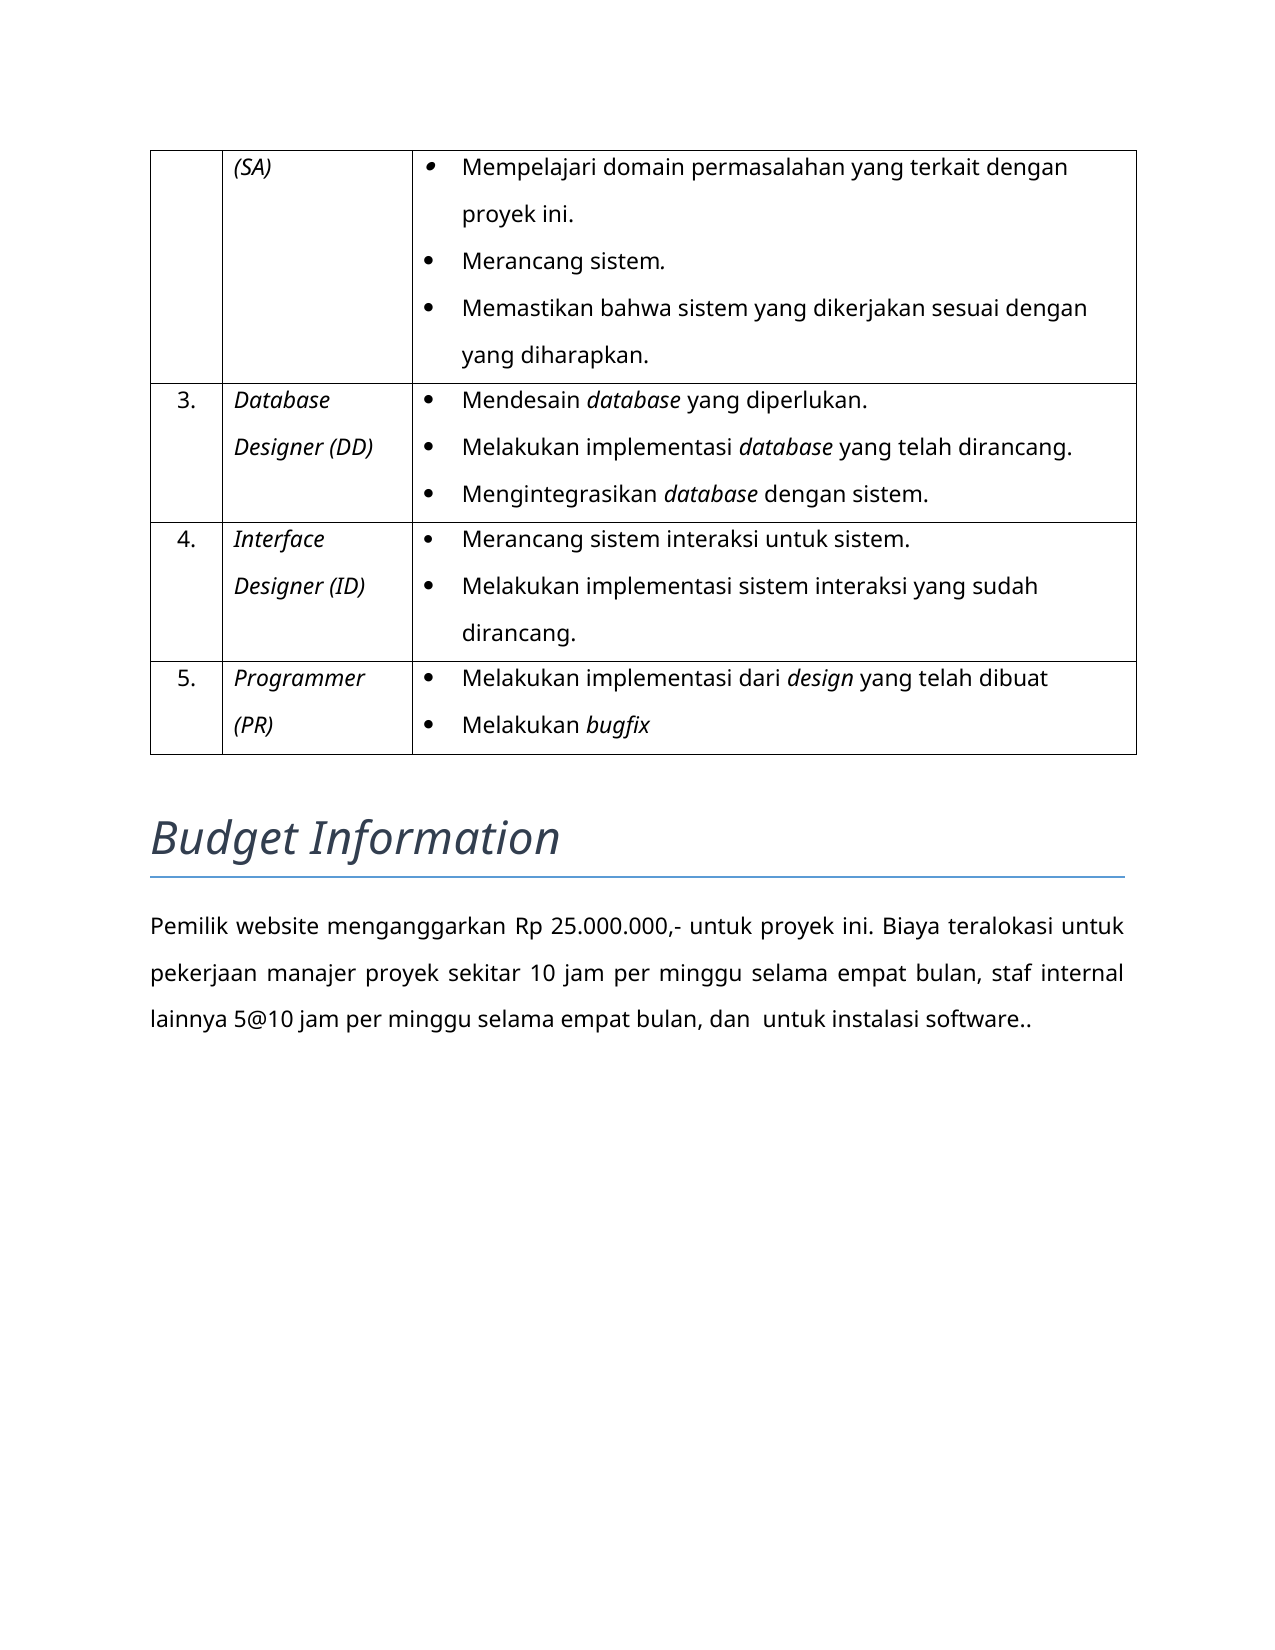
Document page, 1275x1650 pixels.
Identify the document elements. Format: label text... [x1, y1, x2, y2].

text Pemilik website menganggarkan Rp 25.000.000,- untuk proyek ini. Biaya teralokasi untuk pekerjaan manajer proyek sekitar 10 jam per minggu selama empat bulan, staf internal lainnya 5@10 jam per minggu selama empat bulan, dan untuk instalasi software.. [150, 909, 1125, 1034]
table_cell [413, 151, 1136, 383]
table_cell System Analyst (SA) [223, 151, 412, 383]
title Budget Information [150, 806, 1125, 876]
table_cell Melakukan implementasi dari design yang telah dibuat Melakukan bugfix [413, 662, 1136, 753]
table_cell 4. [151, 523, 222, 661]
table_cell 5. [151, 662, 222, 753]
table_cell Programmer (PR) [223, 662, 412, 753]
table_cell Interface Designer (ID) [223, 523, 412, 661]
table_cell Merancang sistem interaksi untuk sistem. Melakukan implementasi sistem interaksi yang sudah dirancang. [413, 523, 1136, 661]
table_cell 2. [151, 151, 222, 383]
table_cell Database Designer (DD) [223, 384, 412, 522]
table_cell Mendesain database yang diperlukan. Melakukan implementasi database yang telah dirancang. Mengintegrasikan database dengan sistem. [413, 384, 1136, 522]
table_cell 3. [151, 384, 222, 522]
